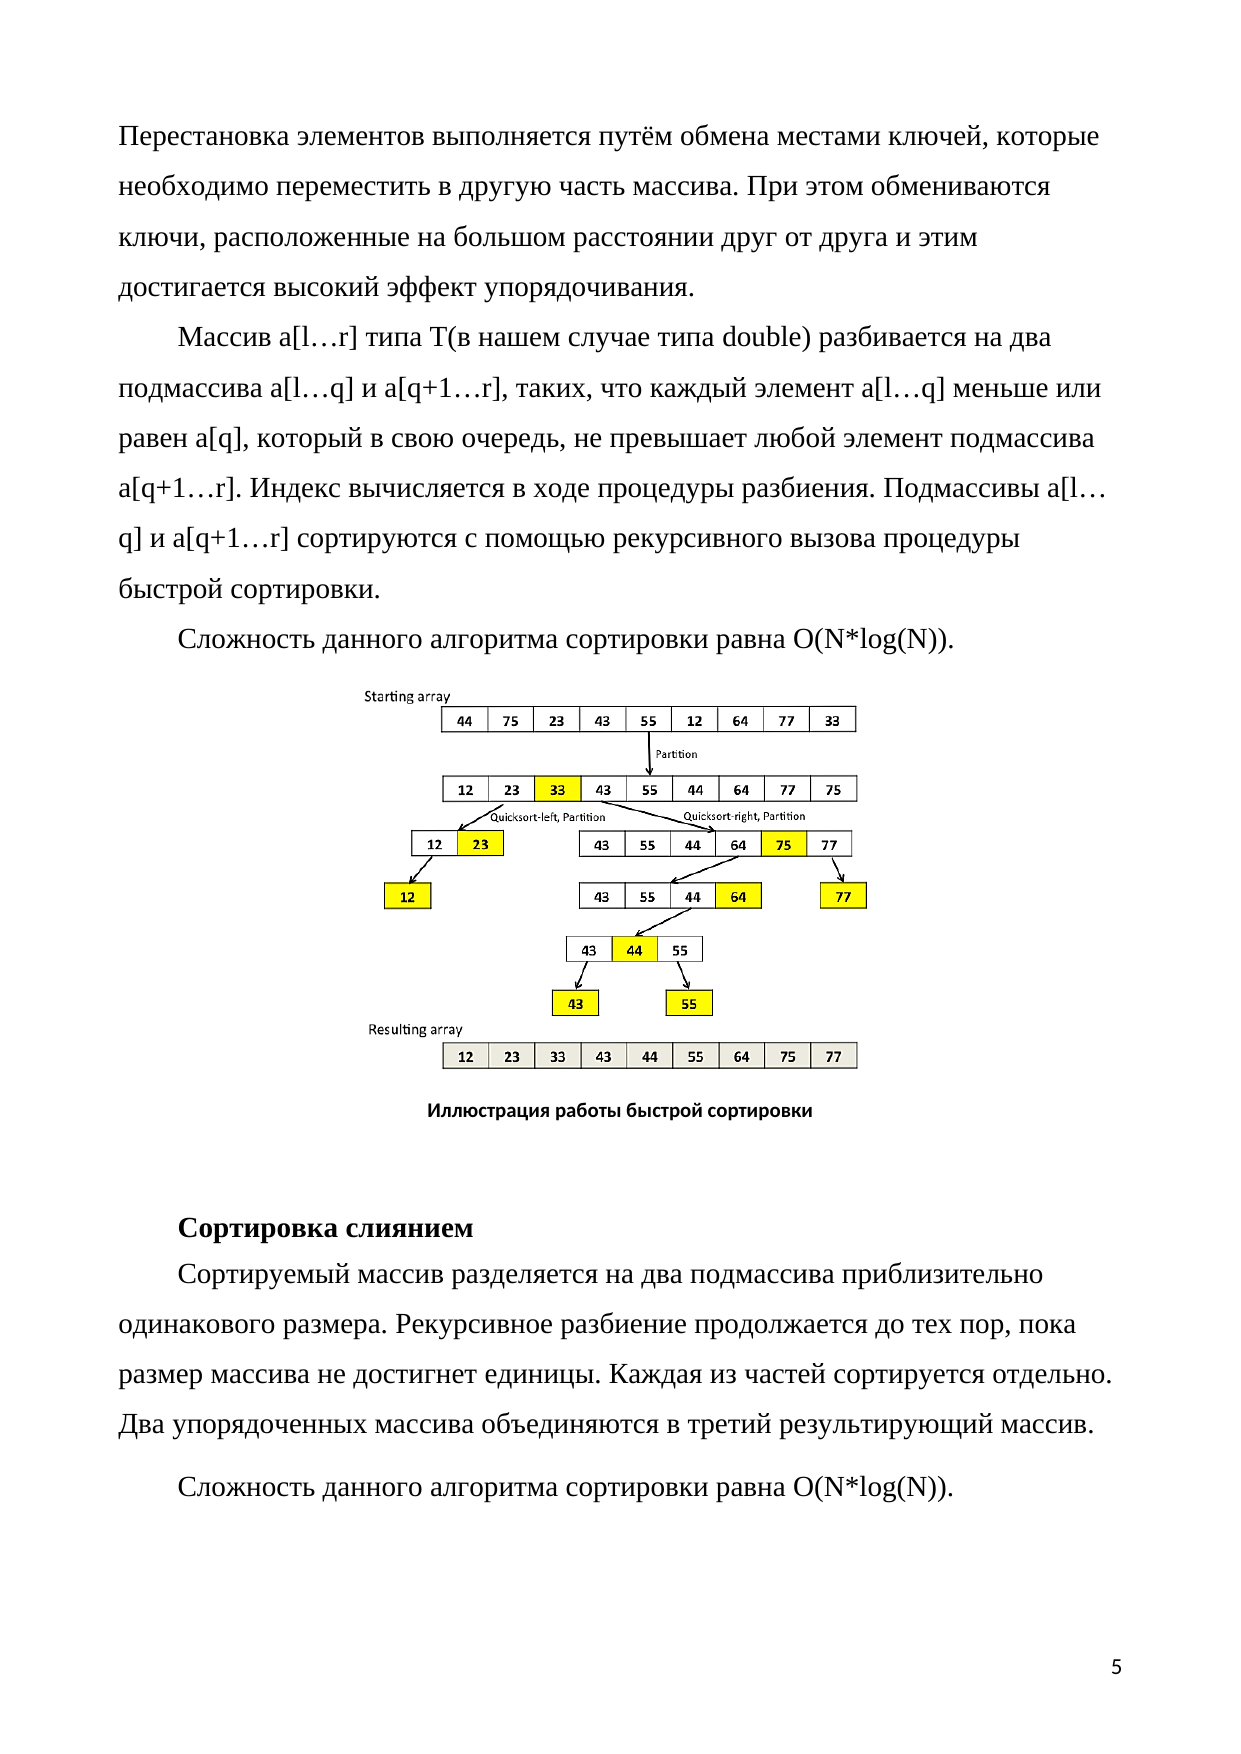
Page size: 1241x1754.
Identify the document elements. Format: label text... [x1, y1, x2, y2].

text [118, 118, 1122, 303]
text Сложность данного алгоритма сортировки равна O(N*log(N)). [118, 621, 1122, 655]
text Массив a[l…r] типа T(в нашем случае типа double) разбивается на два подмассива a[l…q] и a[q+1…r], таких, что каждый элемент a[l…q] меньше или равен a[q], который в свою очередь, не превышает любой элемент подмассива a[q+1…r]. Индекс вычисляется в ходе процедуры разбиения. Подмассивы a[l…q] и a[q+1…r] сортируются с помощью рекурсивного вызова процедуры быстрой сортировки. [118, 319, 1122, 604]
text Сортировка слиянием [118, 1210, 1122, 1243]
text Сортируемый массив разделяется на два подмассива приблизительно одинакового размера. Рекурсивное разбиение продолжается до тех пор, пока размер массива не достигнет единицы. Каждая из частей сортируется отдельно. Два упорядоченных массива объединяются в третий результирующий массив. [118, 1256, 1122, 1440]
text Сложность данного алгоритма сортировки равна O(N*log(N)). [118, 1469, 1122, 1503]
picture [351, 672, 886, 1085]
